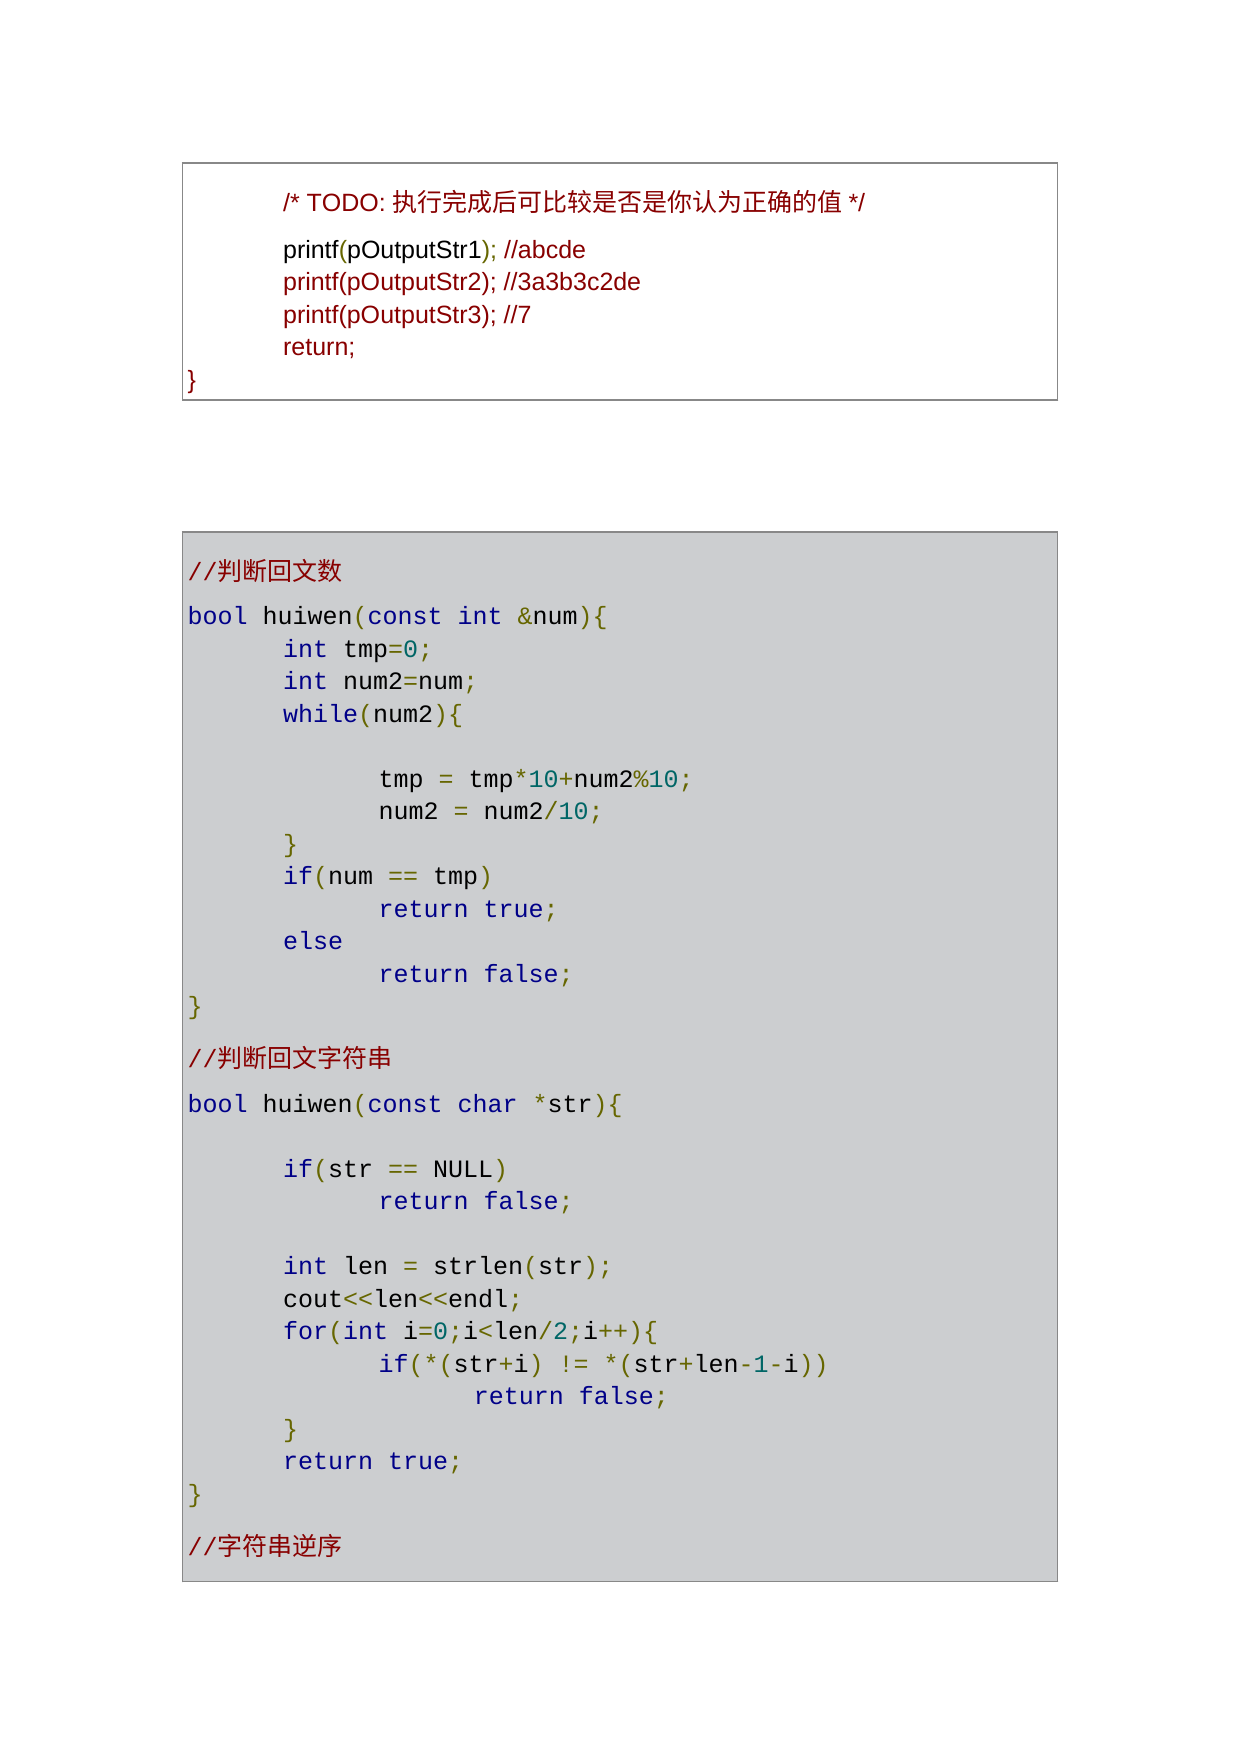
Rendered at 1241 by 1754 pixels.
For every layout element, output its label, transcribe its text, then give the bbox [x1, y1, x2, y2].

text } [183, 357, 1057, 399]
text printf(pOutputStr1); //abcde [187, 233, 1053, 265]
text printf(pOutputStr3); //7 [187, 298, 1053, 330]
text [183, 533, 1057, 1581]
text printf(pOutputStr2); //3a3b3c2de [187, 265, 1053, 298]
text /* TODO: 执行完成后可比较是否是你认为正确的值 */ [183, 164, 1057, 233]
text return; [187, 330, 1053, 357]
